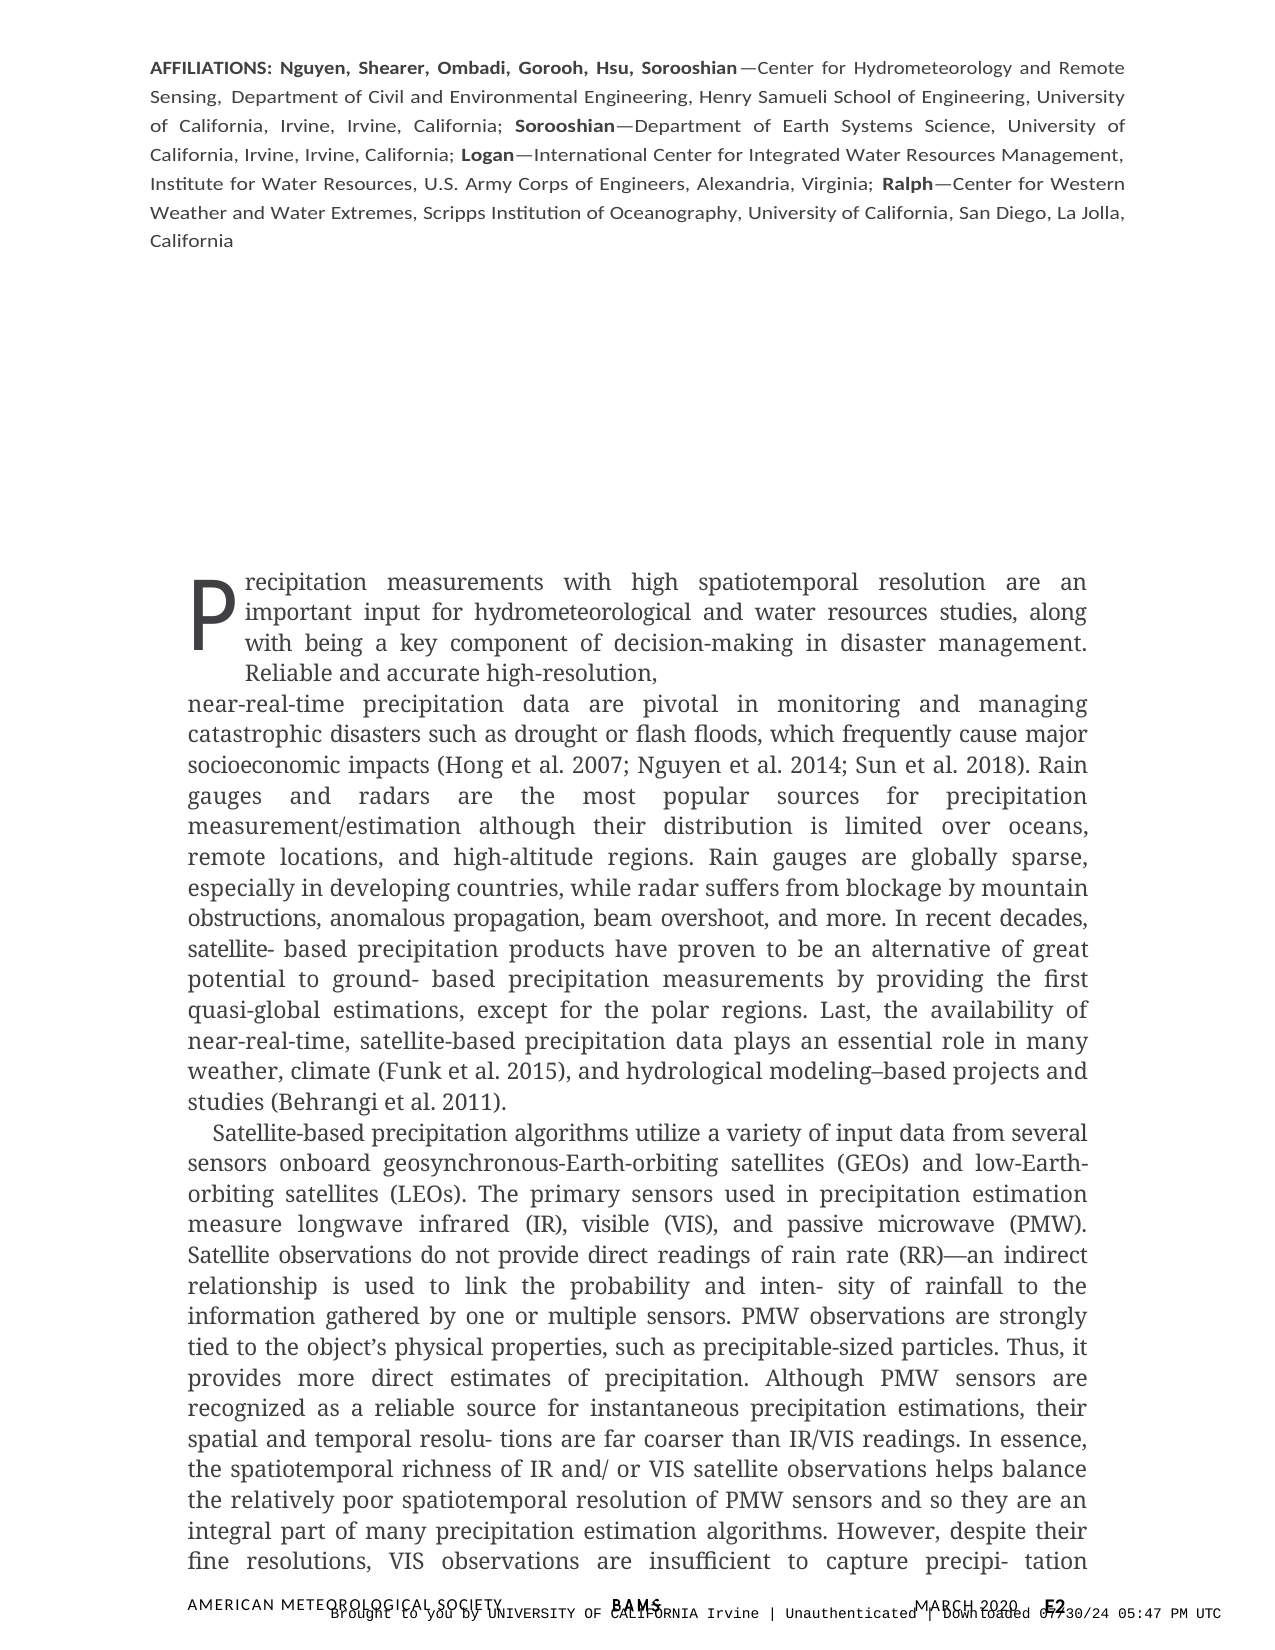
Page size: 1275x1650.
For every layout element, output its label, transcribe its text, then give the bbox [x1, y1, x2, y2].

text near-real-time precipitation data are pivotal in monitoring and managing catastrophic disasters such as drought or flash floods, which frequently cause major socioeconomic impacts (Hong et al. 2007; Nguyen et al. 2014; Sun et al. 2018). Rain gauges and radars are the most popular sources for precipitation measurement/estimation although their distribution is limited over oceans, remote locations, and high-altitude regions. Rain gauges are globally sparse, especially in developing countries, while radar suffers from blockage by mountain obstructions, anomalous propagation, beam overshoot, and more. In recent decades, satellite- based precipitation products have proven to be an alternative of great potential to ground- based precipitation measurements by providing the first quasi-global estimations, except for the polar regions. Last, the availability of near-real-time, satellite-based precipitation data plays an essential role in many weather, climate (Funk et al. 2015), and hydrological modeling–based projects and studies (Behrangi et al. 2011). [187, 688, 1088, 1117]
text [187, 1117, 1088, 1576]
text recipitation measurements with high spatiotemporal resolution are an important input for hydrometeorological and water resources studies, along with being a key component of decision-making in disaster management. Reliable and accurate high-resolution, [244, 566, 1088, 688]
text AFFILIATIONS: Nguyen, Shearer, Ombadi, Gorooh, Hsu, Sorooshian—Center for Hydrometeorology and Remote Sensing, Department of Civil and Environmental Engineering, Henry Samueli School of Engineering, University of California, Irvine, Irvine, California; Sorooshian—Department of Earth Systems Science, University of California, Irvine, Irvine, California; Logan—International Center for Integrated Water Resources Management, Institute for Water Resources, U.S. Army Corps of Engineers, Alexandria, Virginia; Ralph—Center for Western Weather and Water Extremes, Scripps Institution of Oceanography, University of California, San Diego, La Jolla, California [150, 57, 1125, 253]
